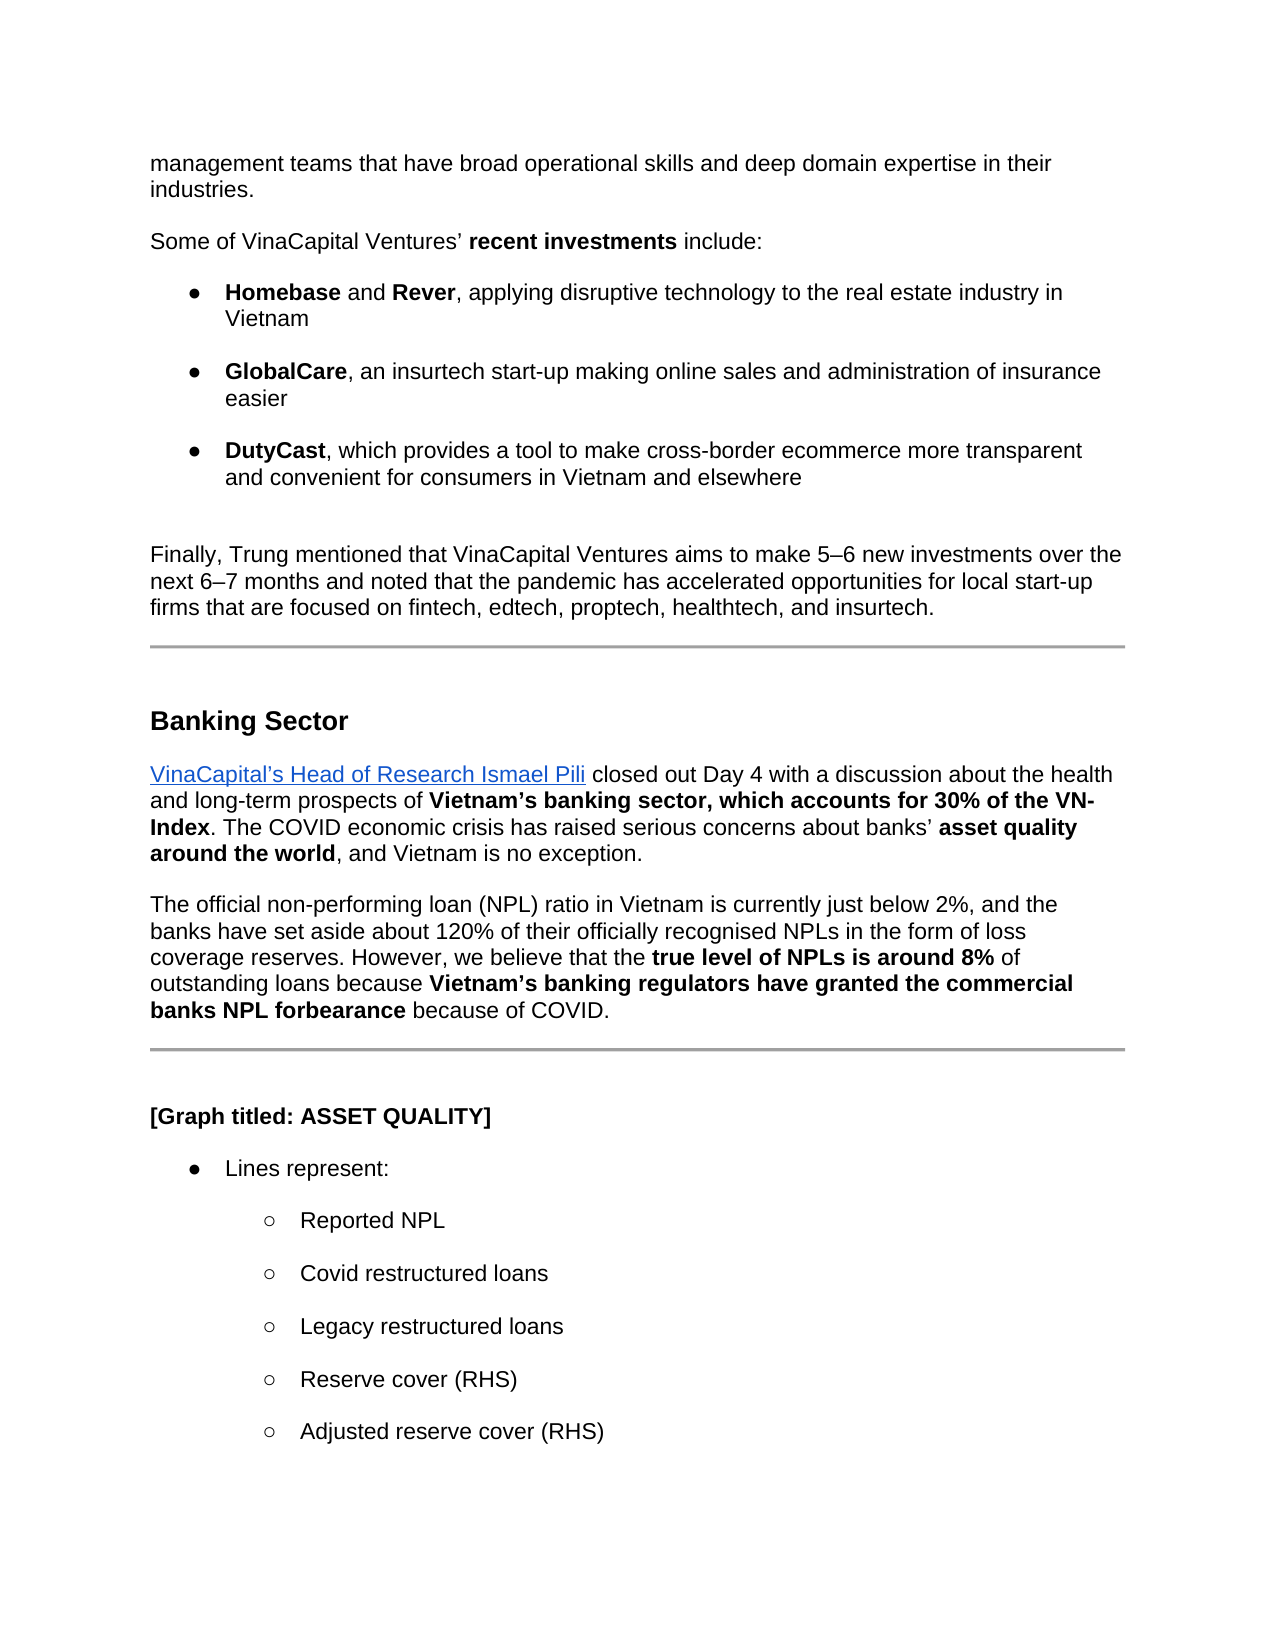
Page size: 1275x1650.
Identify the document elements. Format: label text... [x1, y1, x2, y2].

text Finally, Trung mentioned that VinaCapital Ventures aims to make 5–6 new investments over the next 6–7 months and noted that the pandemic has accelerated opportunities for local start-up firms that are focused on fintech, edtech, proptech, healthtech, and insurtech. [150, 541, 1125, 620]
list Reported NPL [262, 1207, 1125, 1260]
list GlobalCare, an insurtech start-up making online sales and administration of insurance easier [187, 358, 1125, 437]
list Adjusted reserve cover (RHS) [262, 1418, 1125, 1471]
list Reserve cover (RHS) [262, 1366, 1125, 1418]
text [150, 150, 1125, 203]
list Homebase and Rever, applying disruptive technology to the real estate industry in Vietnam [187, 279, 1125, 358]
text VinaCapital’s Head of Research Ismael Pili closed out Day 4 with a discussion about the health and long-term prospects of Vietnam’s banking sector, which accounts for 30% of the VN-Index. The COVID economic crisis has raised serious concerns about banks’ asset quality around the world, and Vietnam is no exception. [150, 761, 1125, 866]
subtitle Banking Sector [150, 705, 1125, 736]
text The official non-performing loan (NPL) ratio in Vietnam is currently just below 2%, and the banks have set aside about 120% of their officially recognised NPLs in the form of loss coverage reserves. However, we believe that the true level of NPLs is around 8% of outstanding loans because Vietnam’s banking regulators have granted the commercial banks NPL forbearance because of COVID. [150, 891, 1125, 1023]
list Covid restructured loans [262, 1260, 1125, 1313]
text Some of VinaCapital Ventures’ recent investments include: [150, 228, 1125, 254]
text [Graph titled: ASSET QUALITY] [150, 1103, 1125, 1130]
list Lines represent: [187, 1155, 1125, 1207]
list DutyCast, which provides a tool to make cross-border ecommerce more transparent and convenient for consumers in Vietnam and elsewhere [187, 437, 1125, 516]
list Legacy restructured loans [262, 1313, 1125, 1366]
